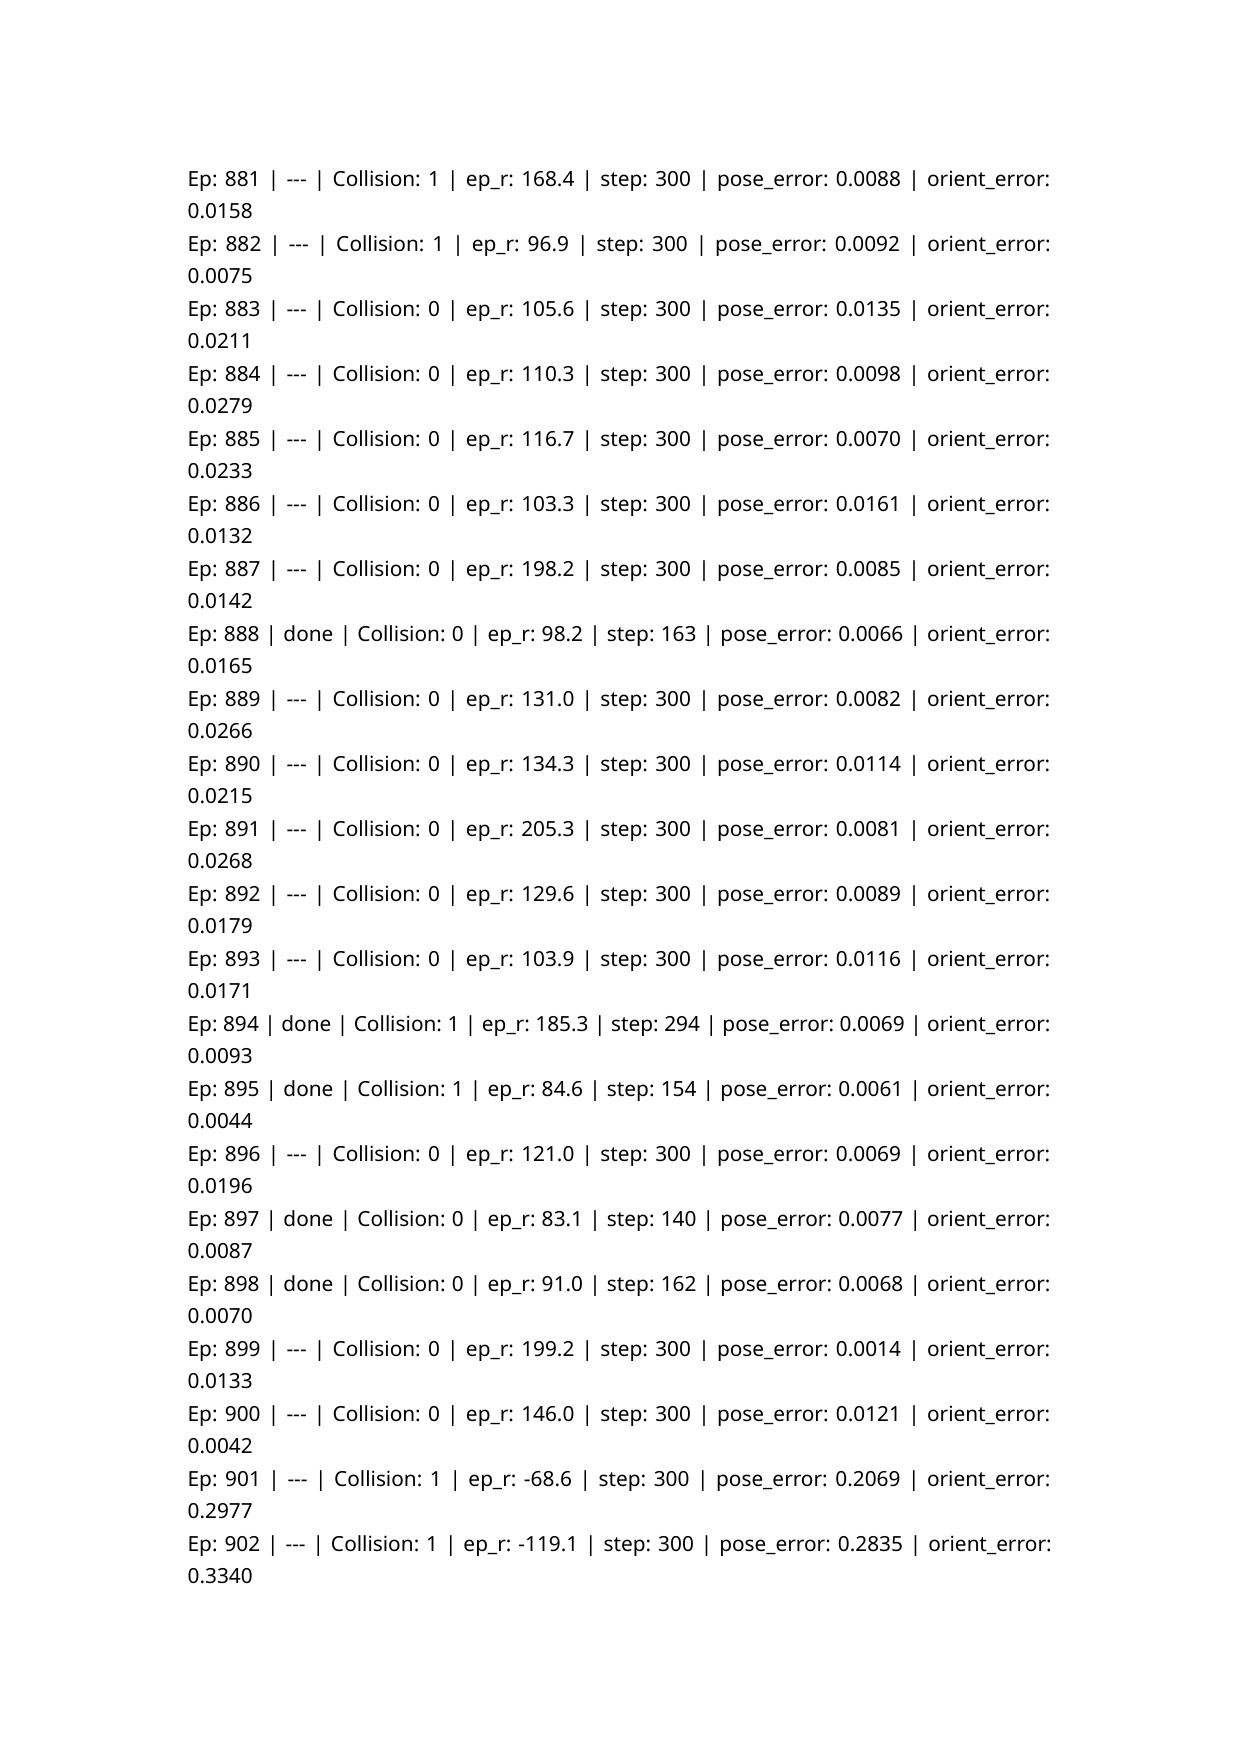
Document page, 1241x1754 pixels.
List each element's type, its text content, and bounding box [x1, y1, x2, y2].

text Ep: 894 | done | Collision: 1 | ep_r: 185.3 | step: 294 | pose_error: 0.0069 | orient_error: 0.0093 [187, 1007, 1053, 1072]
text Ep: 892 | --- | Collision: 0 | ep_r: 129.6 | step: 300 | pose_error: 0.0089 | orient_error: 0.0179 [187, 877, 1053, 942]
text Ep: 898 | done | Collision: 0 | ep_r: 91.0 | step: 162 | pose_error: 0.0068 | orient_error: 0.0070 [187, 1267, 1053, 1332]
text Ep: 897 | done | Collision: 0 | ep_r: 83.1 | step: 140 | pose_error: 0.0077 | orient_error: 0.0087 [187, 1202, 1053, 1267]
text Ep: 885 | --- | Collision: 0 | ep_r: 116.7 | step: 300 | pose_error: 0.0070 | orient_error: 0.0233 [187, 422, 1053, 487]
text Ep: 899 | --- | Collision: 0 | ep_r: 199.2 | step: 300 | pose_error: 0.0014 | orient_error: 0.0133 [187, 1332, 1053, 1397]
text Ep: 889 | --- | Collision: 0 | ep_r: 131.0 | step: 300 | pose_error: 0.0082 | orient_error: 0.0266 [187, 682, 1053, 747]
text Ep: 893 | --- | Collision: 0 | ep_r: 103.9 | step: 300 | pose_error: 0.0116 | orient_error: 0.0171 [187, 942, 1053, 1007]
text Ep: 891 | --- | Collision: 0 | ep_r: 205.3 | step: 300 | pose_error: 0.0081 | orient_error: 0.0268 [187, 812, 1053, 877]
text Ep: 881 | --- | Collision: 1 | ep_r: 168.4 | step: 300 | pose_error: 0.0088 | orient_error: 0.0158 [187, 162, 1053, 227]
text Ep: 901 | --- | Collision: 1 | ep_r: -68.6 | step: 300 | pose_error: 0.2069 | orient_error: 0.2977 [187, 1462, 1053, 1527]
text Ep: 882 | --- | Collision: 1 | ep_r: 96.9 | step: 300 | pose_error: 0.0092 | orient_error: 0.0075 [187, 227, 1053, 292]
text Ep: 902 | --- | Collision: 1 | ep_r: -119.1 | step: 300 | pose_error: 0.2835 | orient_error: 0.3340 [187, 1527, 1053, 1592]
text Ep: 900 | --- | Collision: 0 | ep_r: 146.0 | step: 300 | pose_error: 0.0121 | orient_error: 0.0042 [187, 1397, 1053, 1462]
text Ep: 890 | --- | Collision: 0 | ep_r: 134.3 | step: 300 | pose_error: 0.0114 | orient_error: 0.0215 [187, 747, 1053, 812]
text Ep: 888 | done | Collision: 0 | ep_r: 98.2 | step: 163 | pose_error: 0.0066 | orient_error: 0.0165 [187, 617, 1053, 682]
text Ep: 884 | --- | Collision: 0 | ep_r: 110.3 | step: 300 | pose_error: 0.0098 | orient_error: 0.0279 [187, 357, 1053, 422]
text Ep: 886 | --- | Collision: 0 | ep_r: 103.3 | step: 300 | pose_error: 0.0161 | orient_error: 0.0132 [187, 487, 1053, 552]
text Ep: 896 | --- | Collision: 0 | ep_r: 121.0 | step: 300 | pose_error: 0.0069 | orient_error: 0.0196 [187, 1137, 1053, 1202]
text Ep: 883 | --- | Collision: 0 | ep_r: 105.6 | step: 300 | pose_error: 0.0135 | orient_error: 0.0211 [187, 292, 1053, 357]
text Ep: 895 | done | Collision: 1 | ep_r: 84.6 | step: 154 | pose_error: 0.0061 | orient_error: 0.0044 [187, 1072, 1053, 1137]
text Ep: 887 | --- | Collision: 0 | ep_r: 198.2 | step: 300 | pose_error: 0.0085 | orient_error: 0.0142 [187, 552, 1053, 617]
